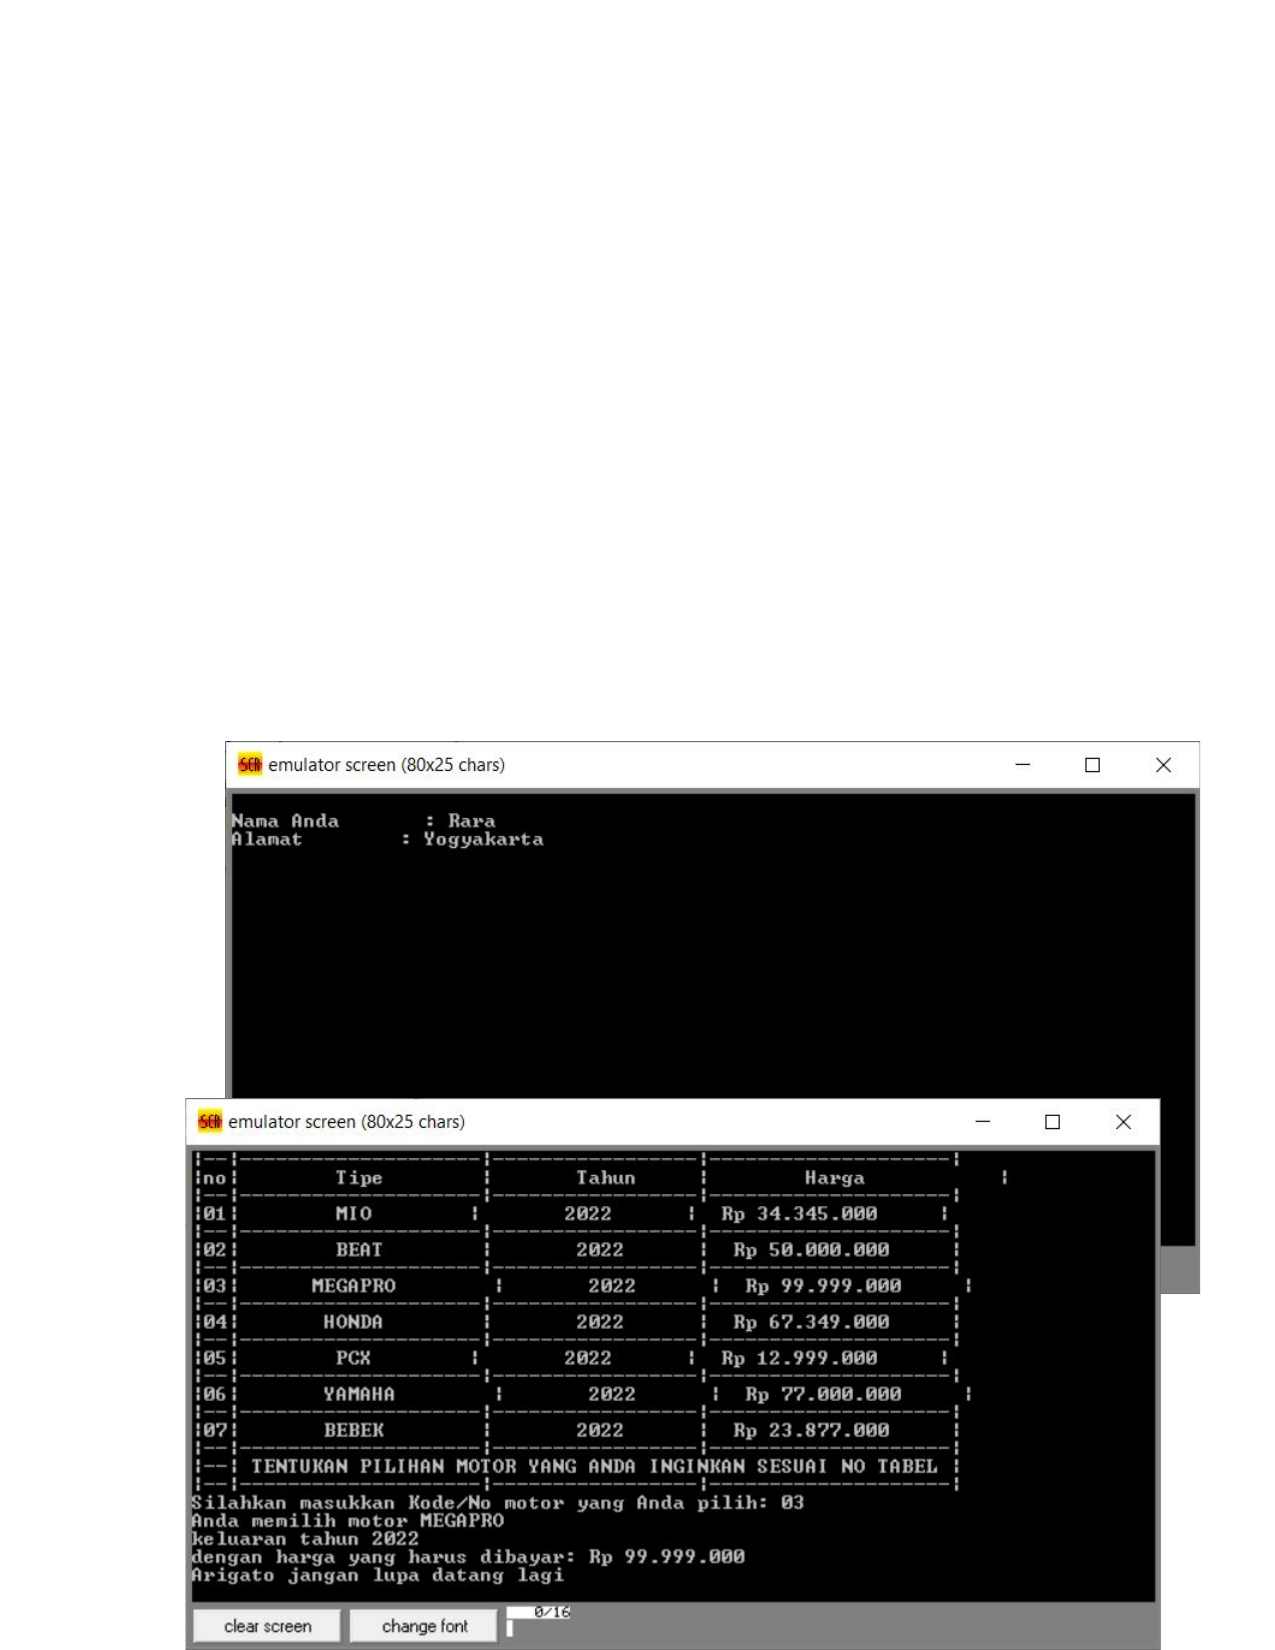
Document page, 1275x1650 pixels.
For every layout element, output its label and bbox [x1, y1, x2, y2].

picture [185, 741, 1201, 1650]
